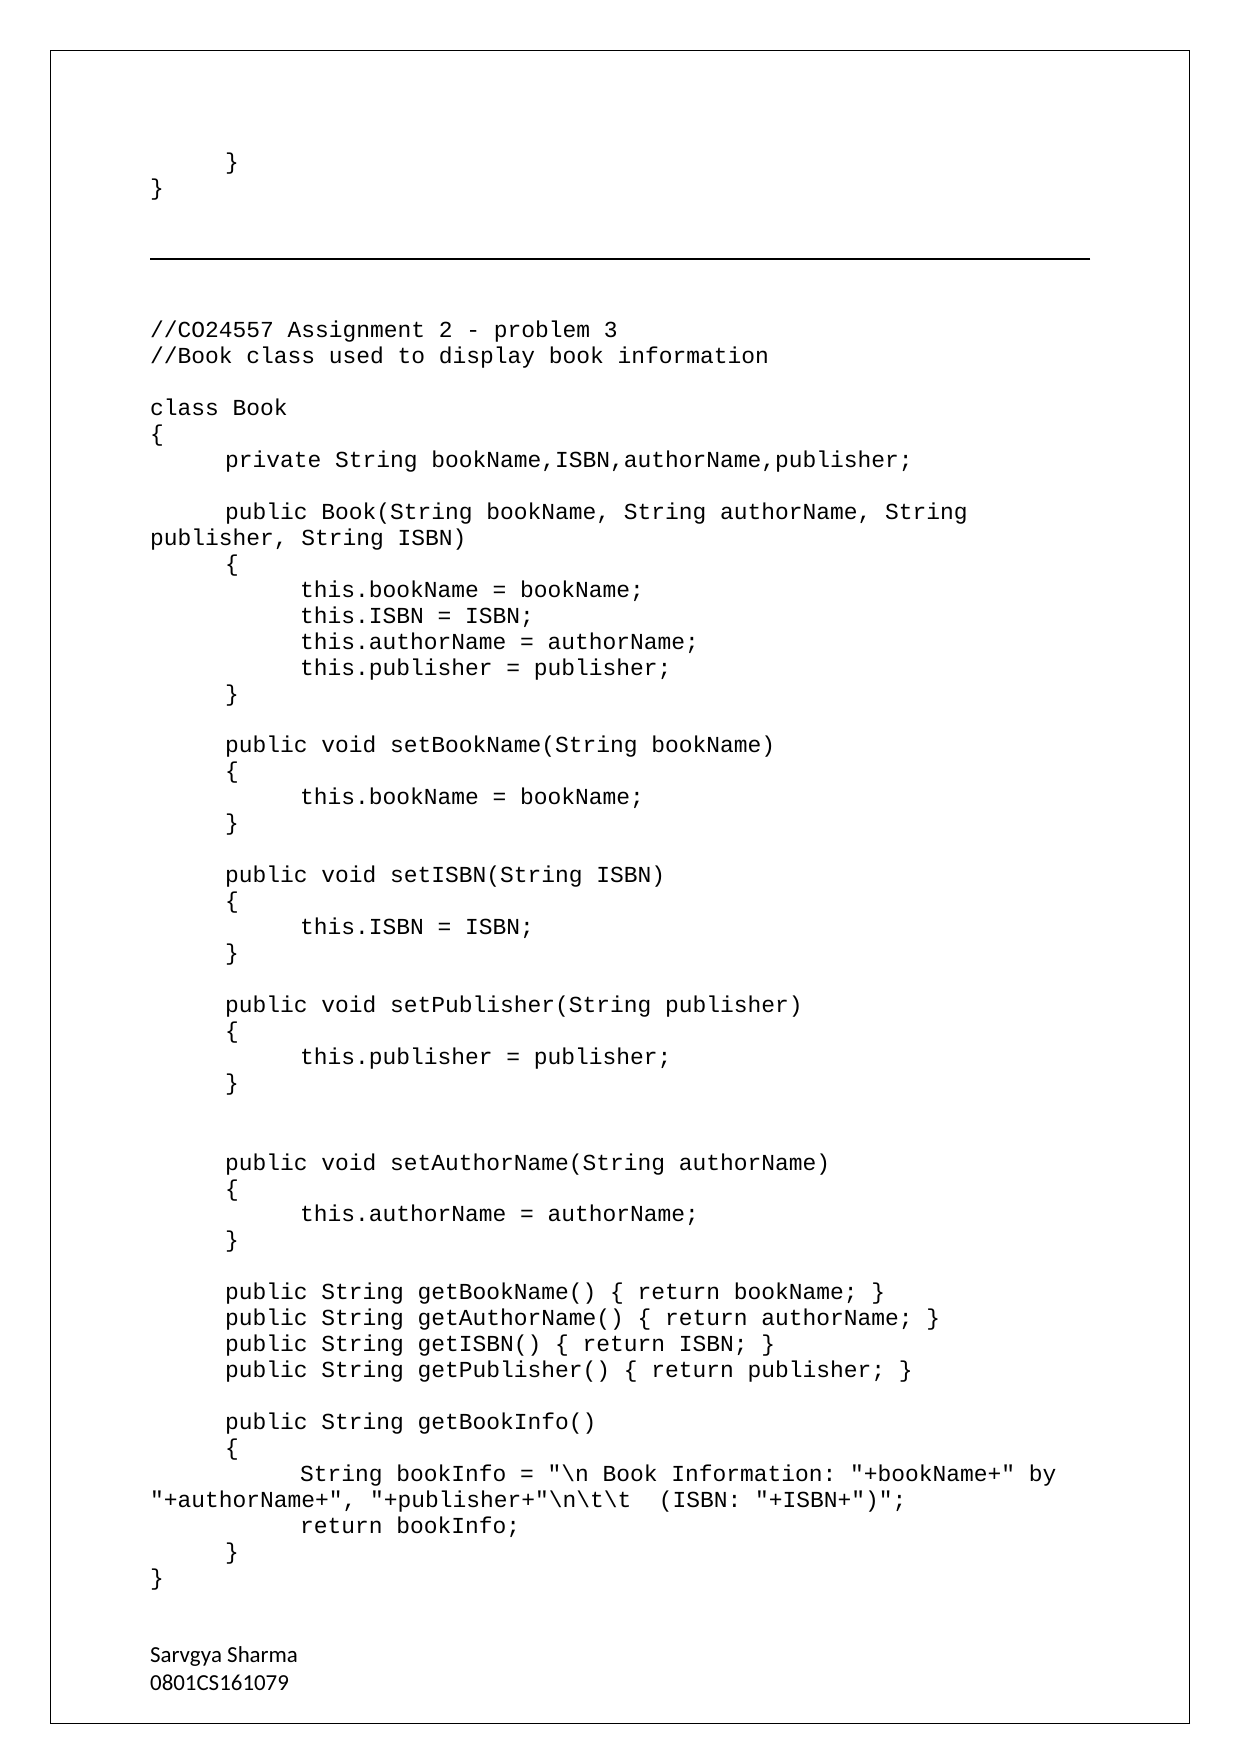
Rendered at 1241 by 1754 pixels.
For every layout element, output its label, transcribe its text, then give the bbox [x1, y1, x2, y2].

text this.publisher = publisher; [150, 656, 1090, 682]
text } [150, 682, 1090, 708]
text } [150, 941, 1090, 967]
text public String getBookInfo() [150, 1410, 1090, 1436]
text public String getISBN() { return ISBN; } [150, 1332, 1090, 1358]
text private String bookName,ISBN,authorName,publisher; [150, 448, 1090, 474]
text public String getPublisher() { return publisher; } [150, 1358, 1090, 1384]
text { [150, 552, 1090, 578]
text public void setPublisher(String publisher) [150, 993, 1090, 1019]
text return bookInfo; [150, 1514, 1090, 1540]
text public Book(String bookName, String authorName, String publisher, String ISBN) [150, 500, 1090, 552]
text { [150, 1436, 1090, 1462]
text this.ISBN = ISBN; [150, 604, 1090, 630]
text } [150, 812, 1090, 838]
text this.ISBN = ISBN; [150, 915, 1090, 941]
text } [150, 150, 1090, 176]
text { [150, 1177, 1090, 1203]
text } [150, 176, 1090, 202]
text this.publisher = publisher; [150, 1045, 1090, 1071]
text } [150, 1540, 1090, 1566]
text { [150, 1019, 1090, 1045]
text //CO24557 Assignment 2 - problem 3 [150, 319, 1090, 345]
text //Book class used to display book information [150, 345, 1090, 371]
text this.bookName = bookName; [150, 786, 1090, 812]
text { [150, 760, 1090, 786]
text public void setISBN(String ISBN) [150, 863, 1090, 889]
text public void setBookName(String bookName) [150, 734, 1090, 760]
text } [150, 1071, 1090, 1097]
text this.bookName = bookName; [150, 578, 1090, 604]
text } [150, 1229, 1090, 1255]
text public String getBookName() { return bookName; } [150, 1281, 1090, 1307]
text public void setAuthorName(String authorName) [150, 1151, 1090, 1177]
text class Book [150, 397, 1090, 423]
text } [150, 1566, 1090, 1592]
text public String getAuthorName() { return authorName; } [150, 1307, 1090, 1332]
text this.authorName = authorName; [150, 630, 1090, 656]
text { [150, 889, 1090, 915]
text this.authorName = authorName; [150, 1203, 1090, 1229]
text String bookInfo = "\n Book Information: "+bookName+" by "+authorName+", "+publisher+"\n\t\t (ISBN: "+ISBN+")"; [150, 1462, 1090, 1514]
text { [150, 423, 1090, 448]
